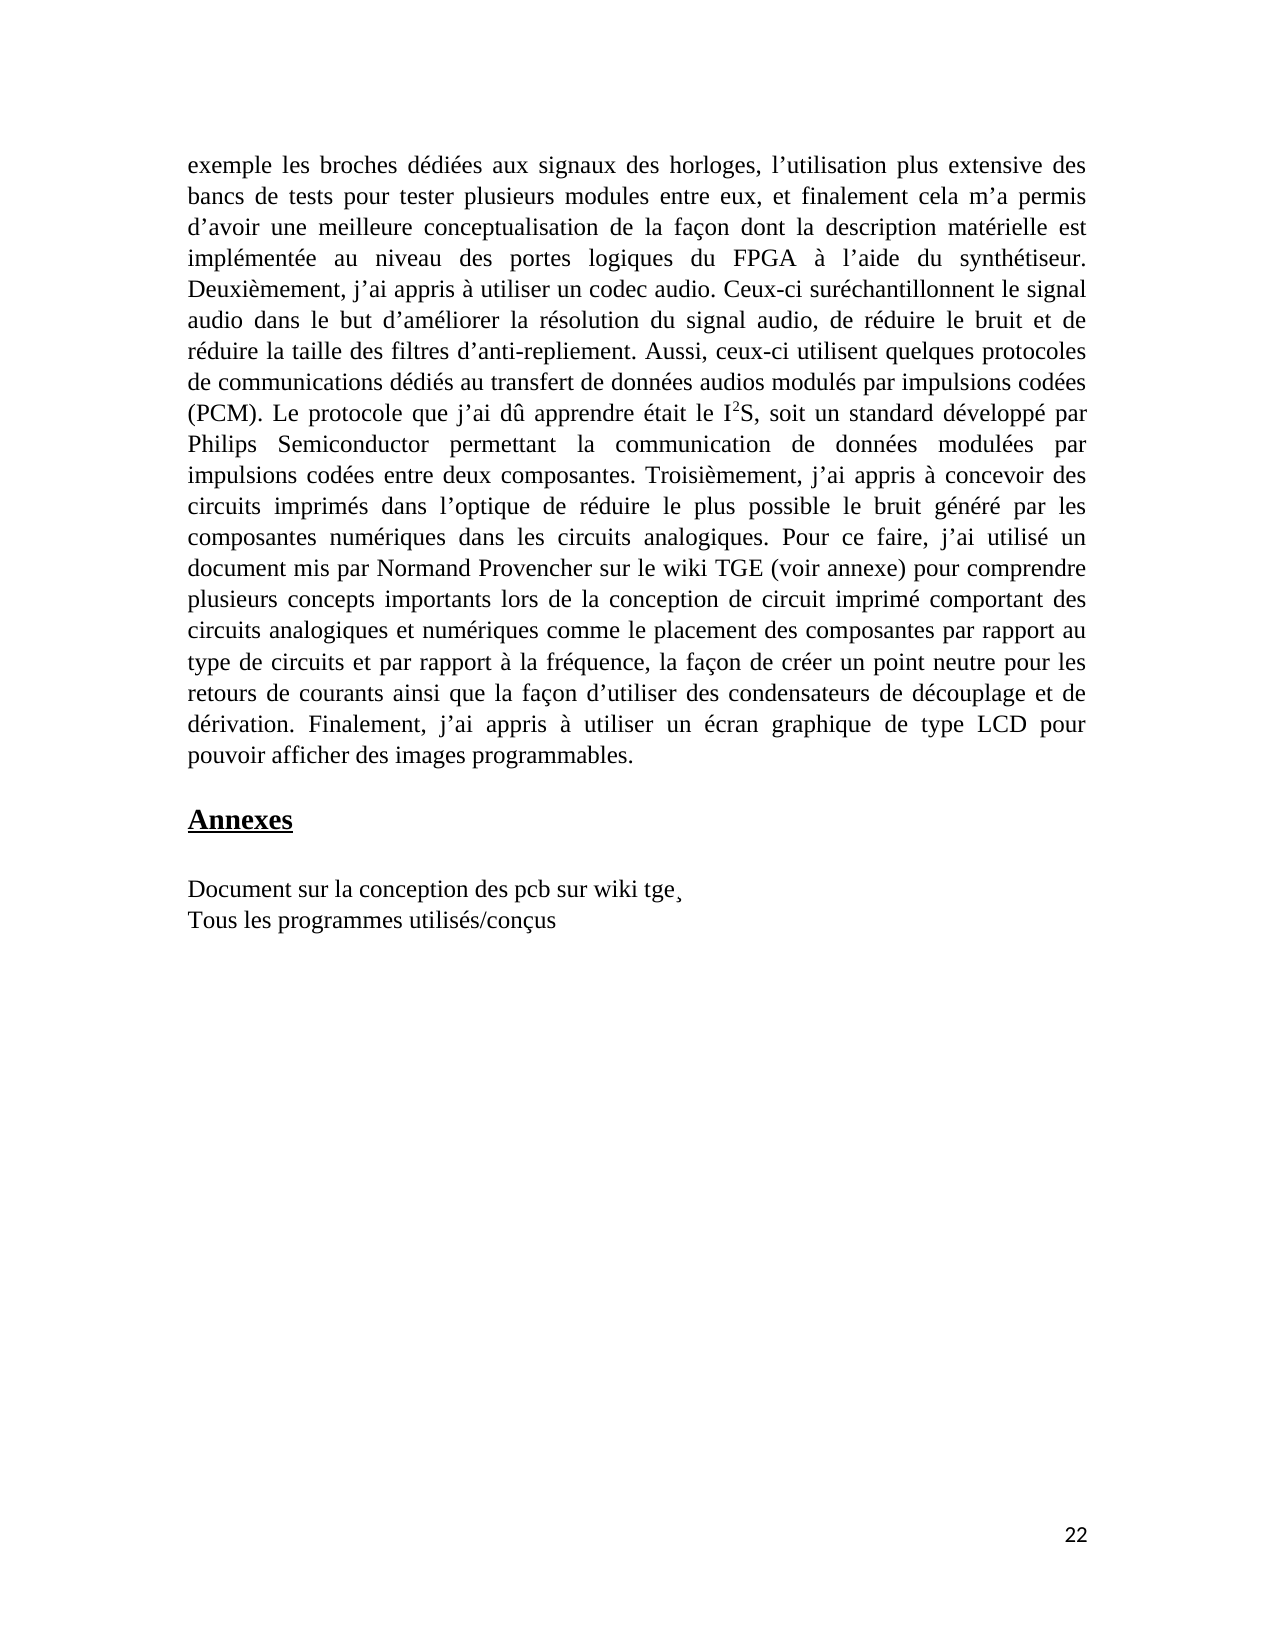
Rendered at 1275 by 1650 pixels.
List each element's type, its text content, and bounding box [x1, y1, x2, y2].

text Tous les programmes utilisés/conçus [187, 905, 1087, 934]
text Document sur la conception des pcb sur wiki tge¸ [187, 874, 1087, 903]
subtitle Annexes [187, 802, 1087, 835]
